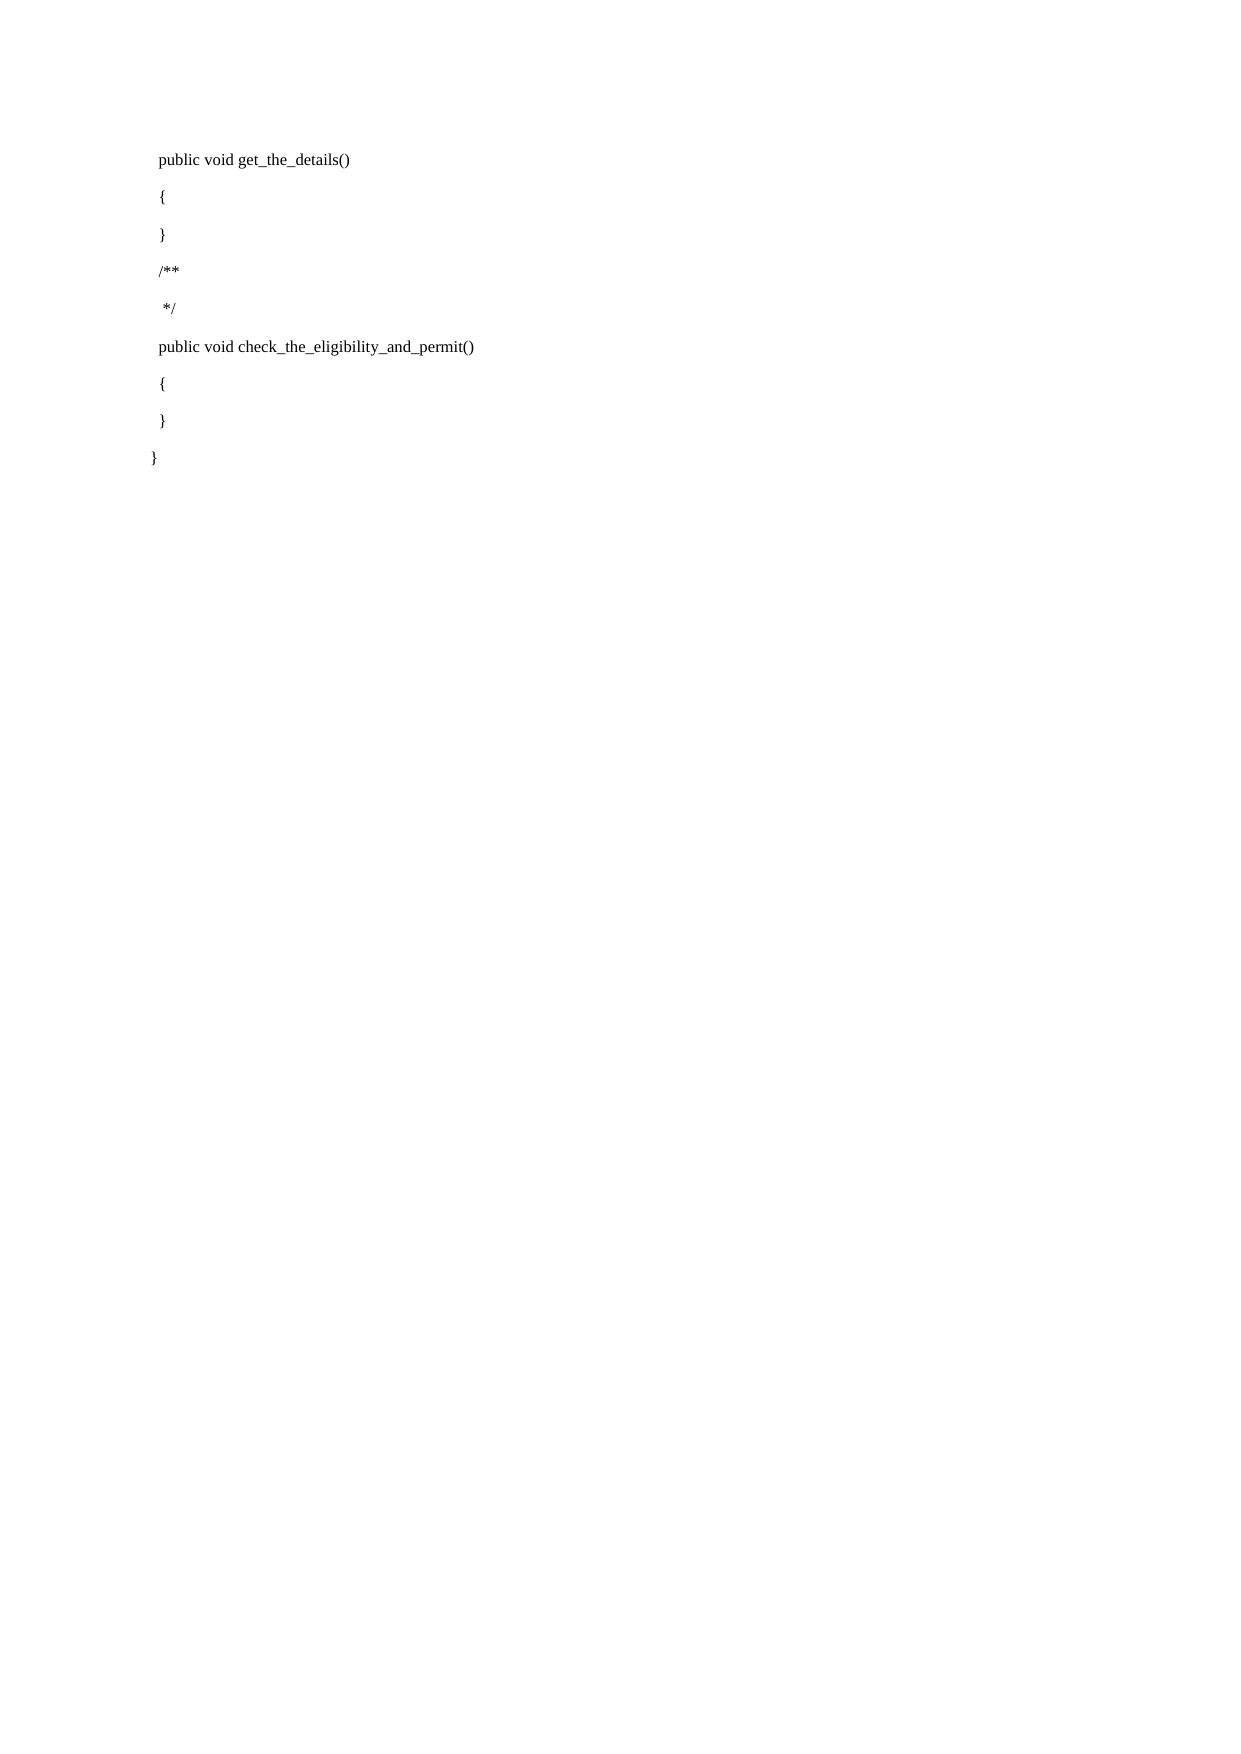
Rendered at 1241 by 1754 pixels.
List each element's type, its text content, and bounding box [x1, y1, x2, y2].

text { [150, 374, 1090, 393]
text { [150, 187, 1090, 206]
text public void check_the_eligibility_and_permit() [150, 336, 1090, 356]
text */ [150, 299, 1090, 318]
text } [150, 411, 1090, 430]
text /** [150, 262, 1090, 281]
text } [150, 448, 1090, 467]
text public void get_the_details() [150, 150, 1090, 169]
text } [150, 224, 1090, 244]
